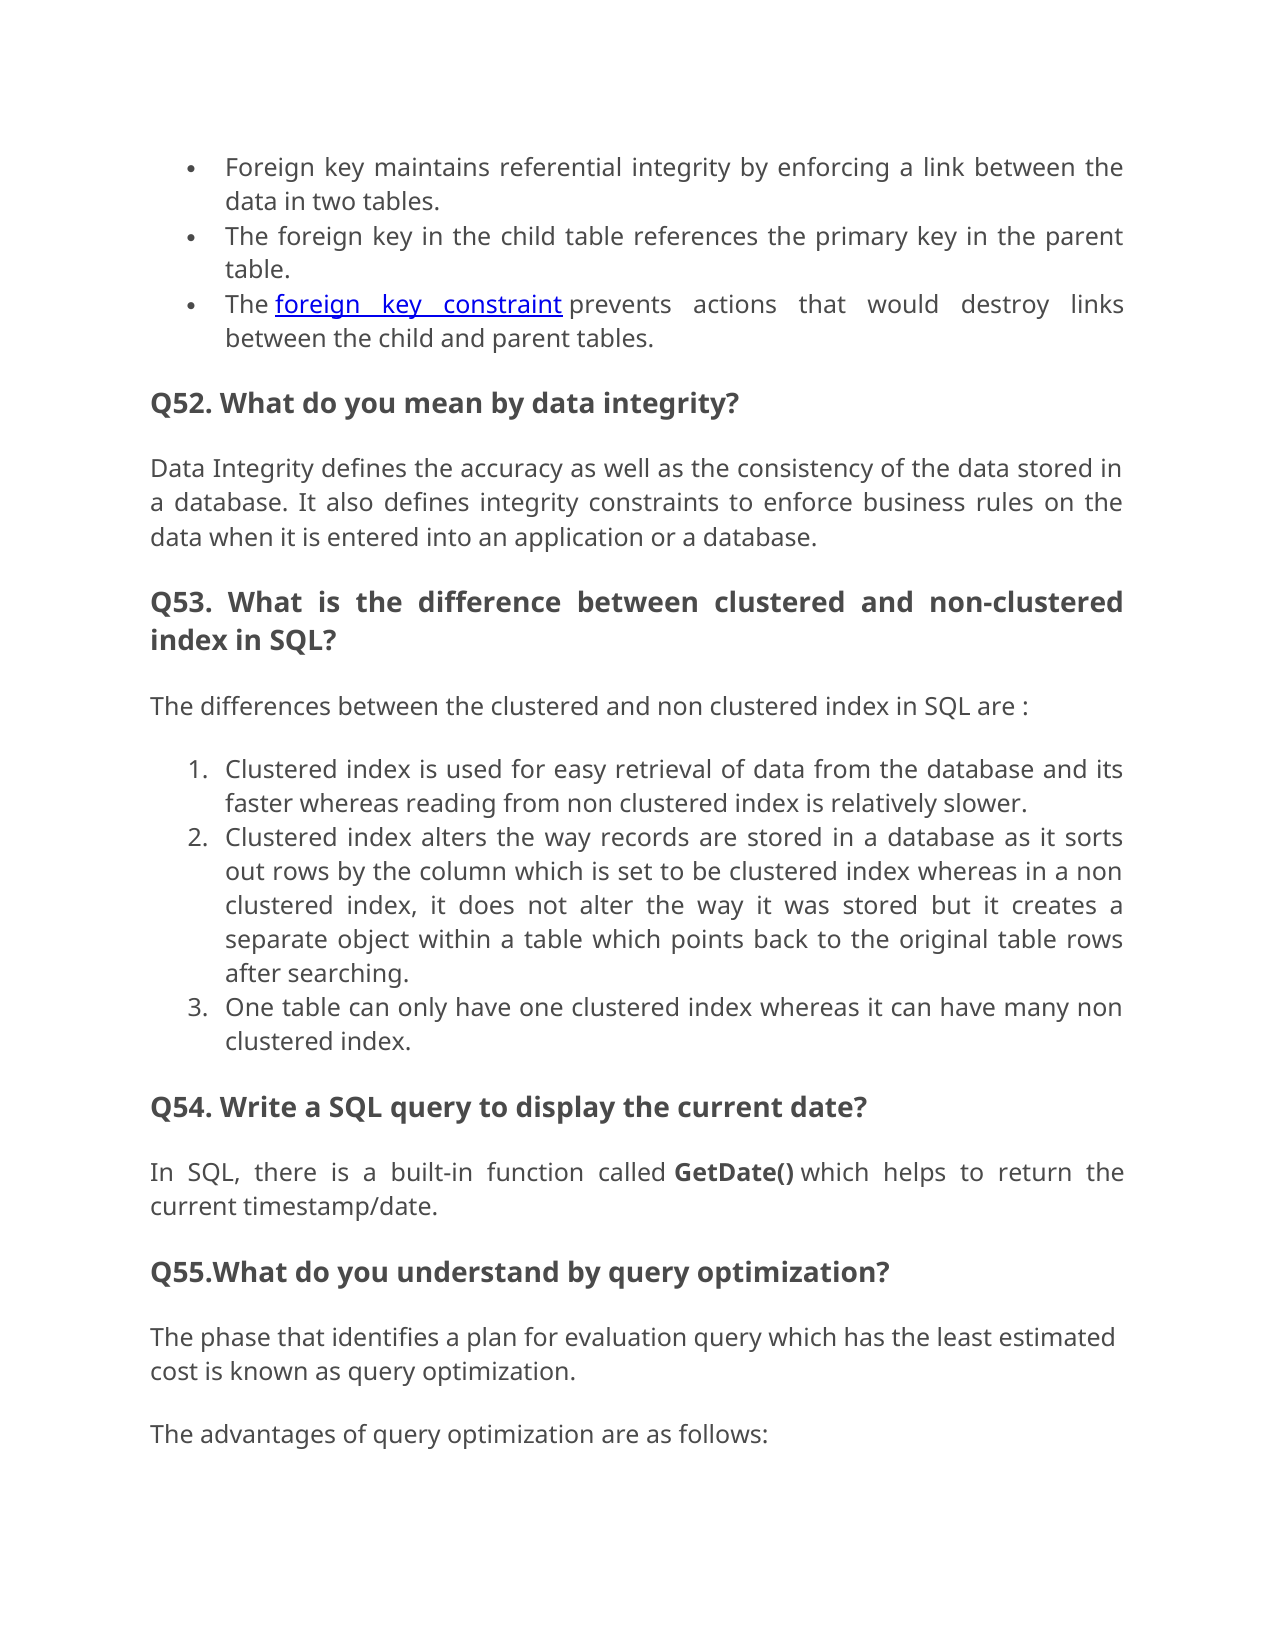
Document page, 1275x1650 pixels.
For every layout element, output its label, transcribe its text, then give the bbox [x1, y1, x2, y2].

text The differences between the clustered and non clustered index in SQL are : [150, 688, 1125, 722]
list The foreign key constraint prevents actions that would destroy links between the child and parent tables. [187, 286, 1125, 354]
text Q55.What do you understand by query optimization? [150, 1252, 1125, 1290]
list Foreign key maintains referential integrity by enforcing a link between the data in two tables. [187, 150, 1125, 218]
text Data Integrity defines the accuracy as well as the consistency of the data stored in a database. It also defines integrity constraints to enforce business rules on the data when it is entered into an application or a database. [150, 451, 1125, 553]
list The foreign key in the child table references the primary key in the parent table. [187, 218, 1125, 286]
list Clustered index alters the way records are stored in a database as it sorts out rows by the column which is set to be clustered index whereas in a non clustered index, it does not alter the way it was stored but it creates a separate object within a table which points back to the original table rows after searching. [187, 819, 1125, 990]
text Q52. What do you mean by data integrity? [150, 383, 1125, 422]
text The advantages of query optimization are as follows: [150, 1417, 1125, 1451]
text In SQL, there is a built-in function called GetDate() which helps to return the current timestamp/date. [150, 1155, 1125, 1223]
text Q54. Write a SQL query to display the current date? [150, 1087, 1125, 1126]
list Clustered index is used for easy retrieval of data from the database and its faster whereas reading from non clustered index is relatively slower. [187, 751, 1125, 819]
list One table can only have one clustered index whereas it can have many non clustered index. [187, 990, 1125, 1058]
text The phase that identifies a plan for evaluation query which has the least estimated cost is known as query optimization. [150, 1319, 1125, 1388]
text Q53. What is the difference between clustered and non-clustered index in SQL? [150, 582, 1125, 659]
